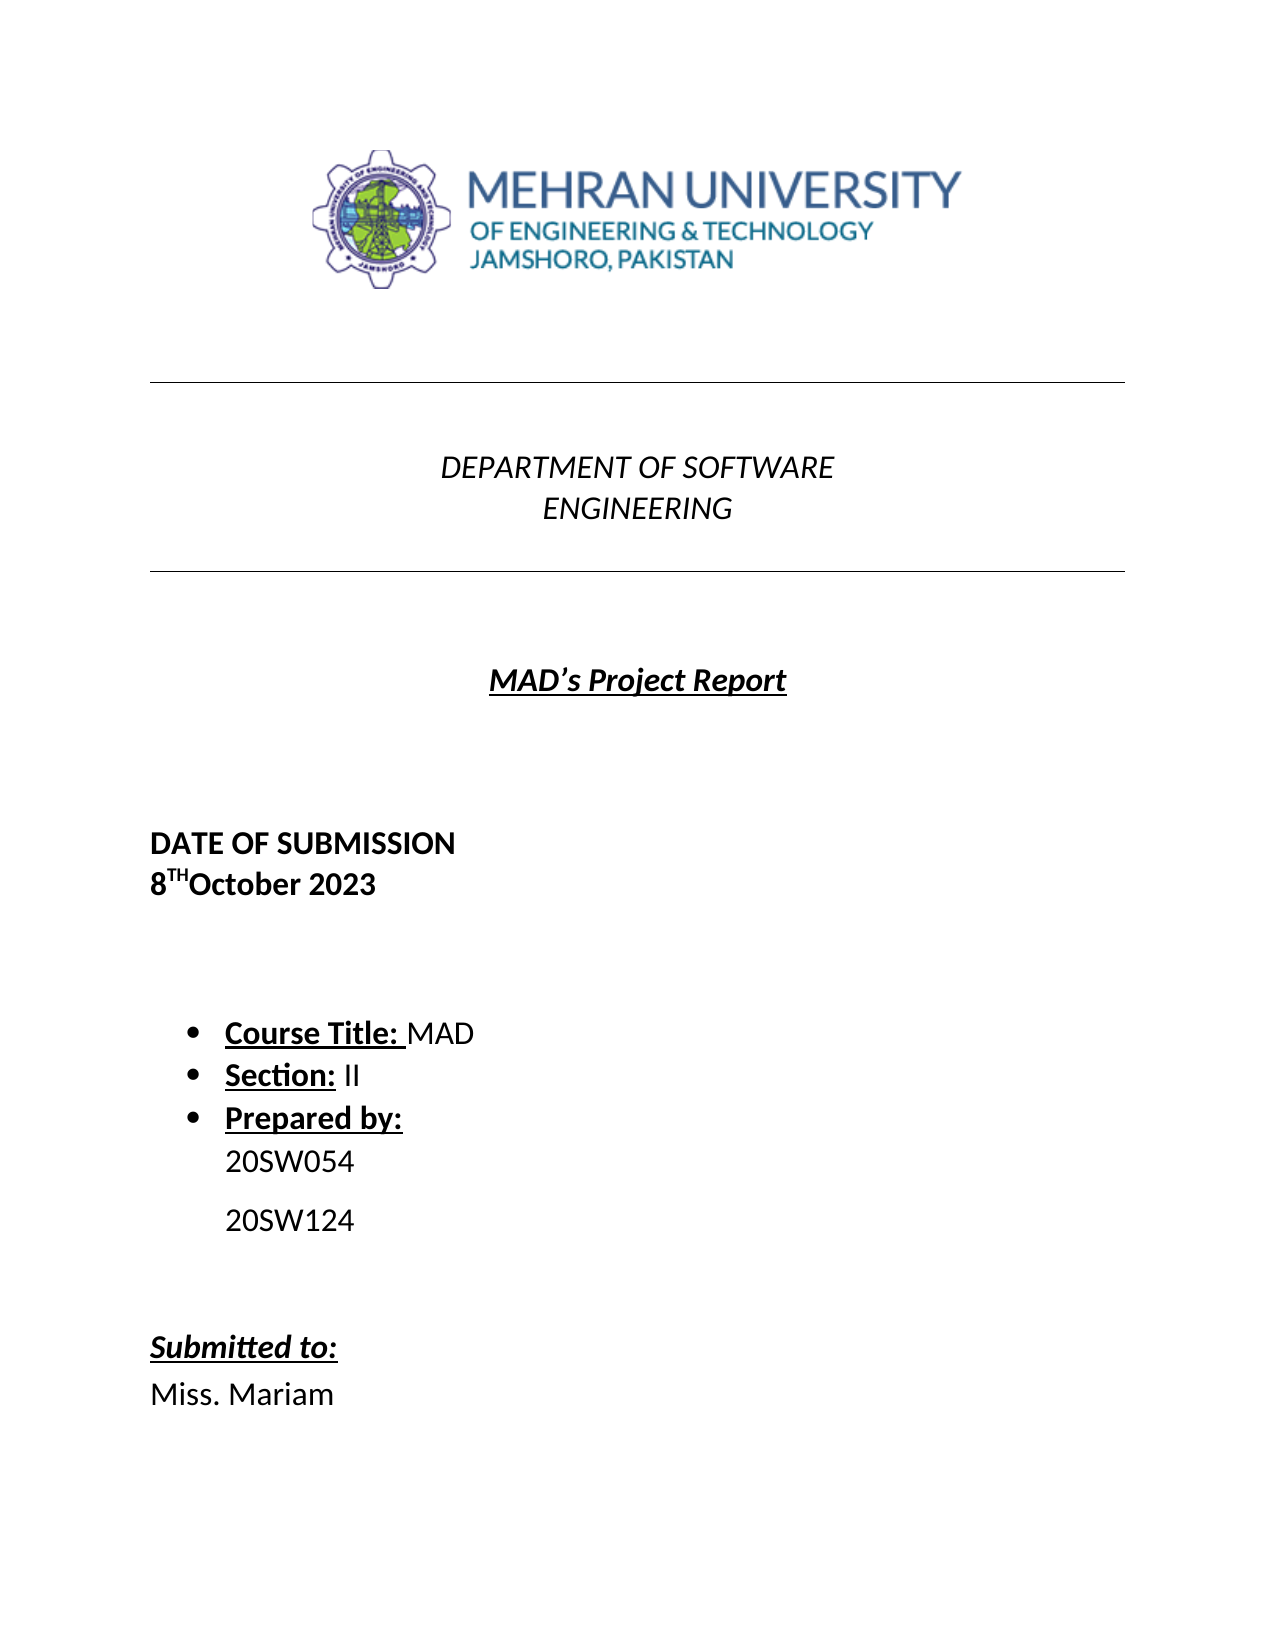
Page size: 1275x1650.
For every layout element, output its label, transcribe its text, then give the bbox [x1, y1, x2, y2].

text 20SW124 [150, 1199, 1125, 1240]
text Miss. Mariam [150, 1373, 1125, 1414]
picture [312, 150, 963, 289]
list Prepared by: [187, 1097, 1125, 1138]
text 8THOctober 2023 [150, 863, 1125, 903]
text MAD’s Project Report [150, 659, 1125, 700]
text DEPARTMENT OF SOFTWARE [150, 443, 1125, 487]
text DATE OF SUBMISSION [150, 822, 1125, 863]
list Section: II [187, 1054, 1125, 1095]
list Course Title: MAD [187, 1012, 1125, 1052]
list 20SW054 [225, 1140, 1125, 1181]
text Submitted to: [150, 1326, 1125, 1367]
text ENGINEERING [150, 487, 1125, 528]
